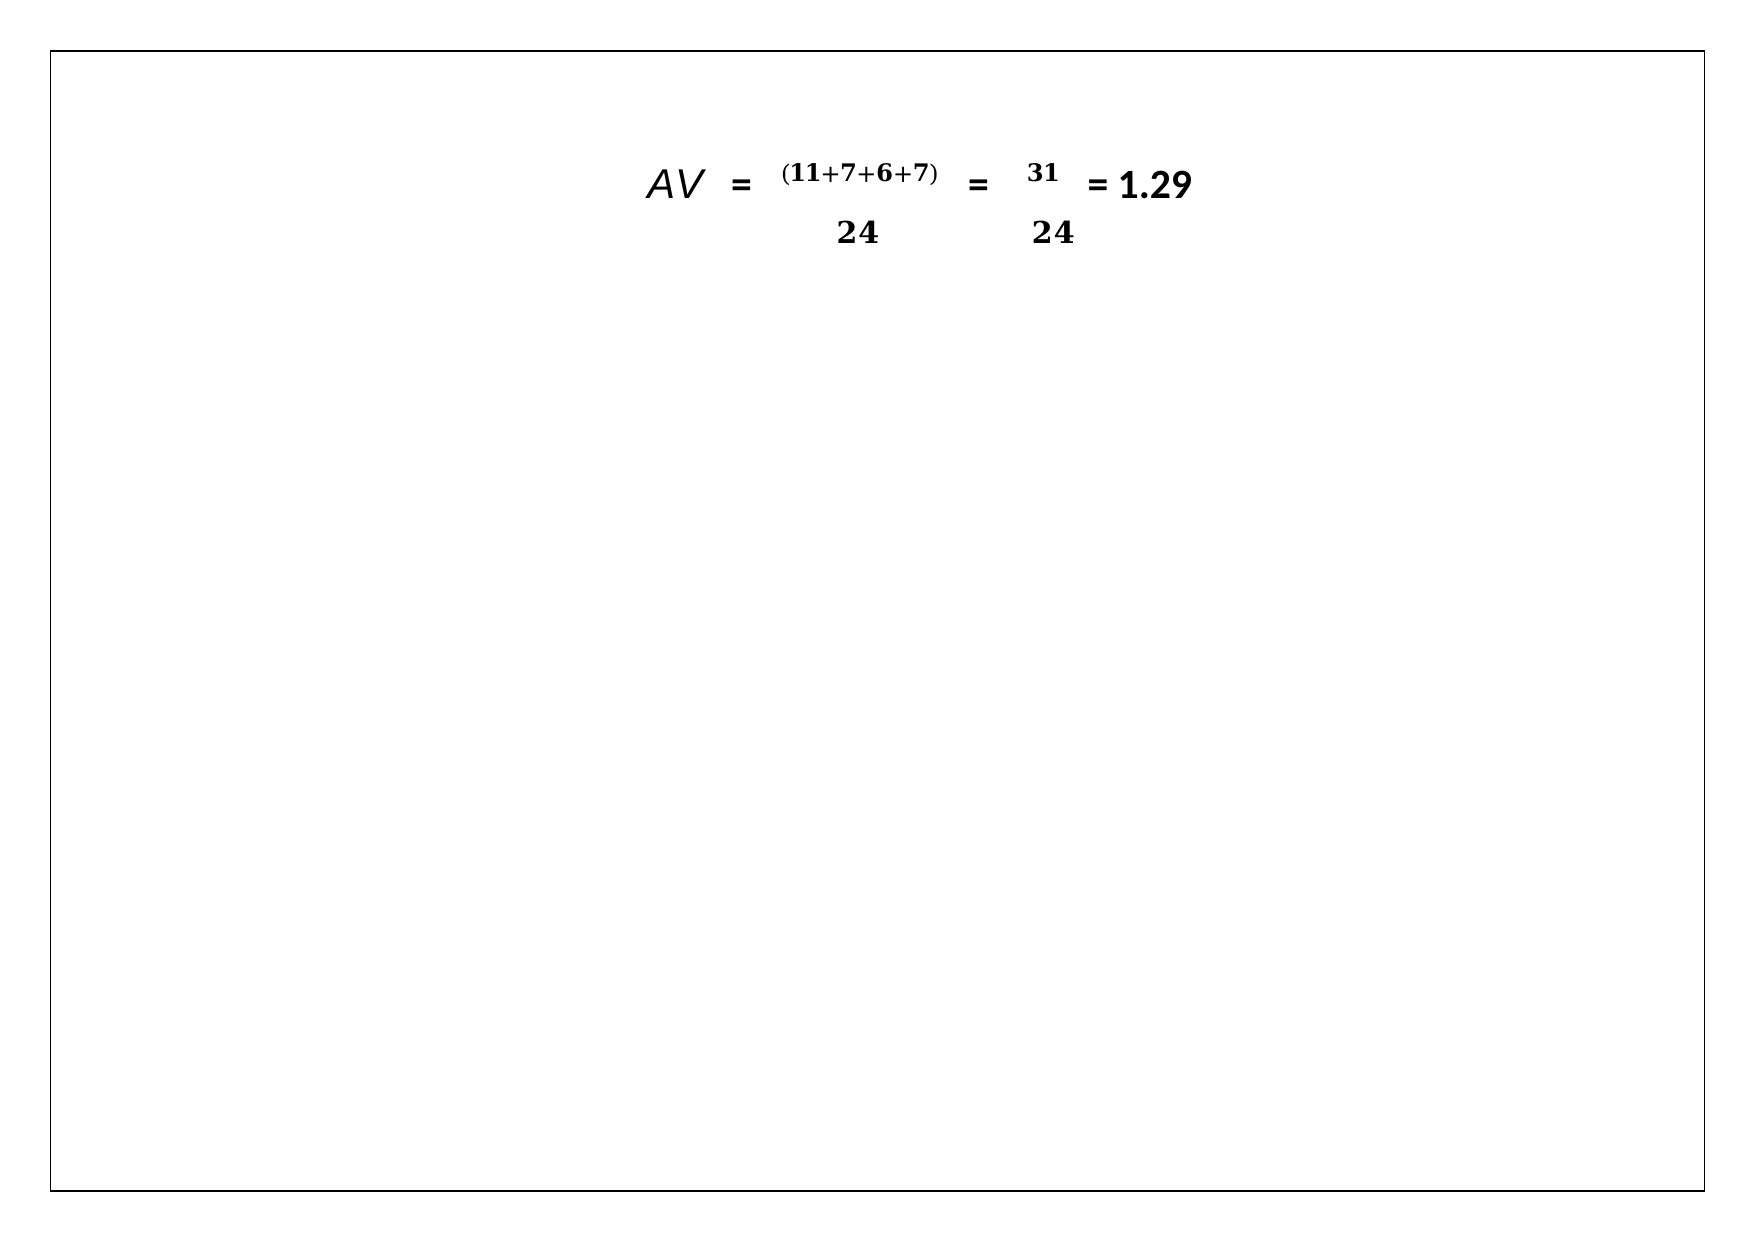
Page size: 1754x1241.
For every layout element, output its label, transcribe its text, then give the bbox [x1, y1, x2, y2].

text AV = (𝟏𝟏+𝟕+𝟔+𝟕) = 𝟑𝟏 = 1.29 [231, 157, 1608, 209]
text 𝟐𝟒 𝟐𝟒 [139, 213, 1608, 249]
